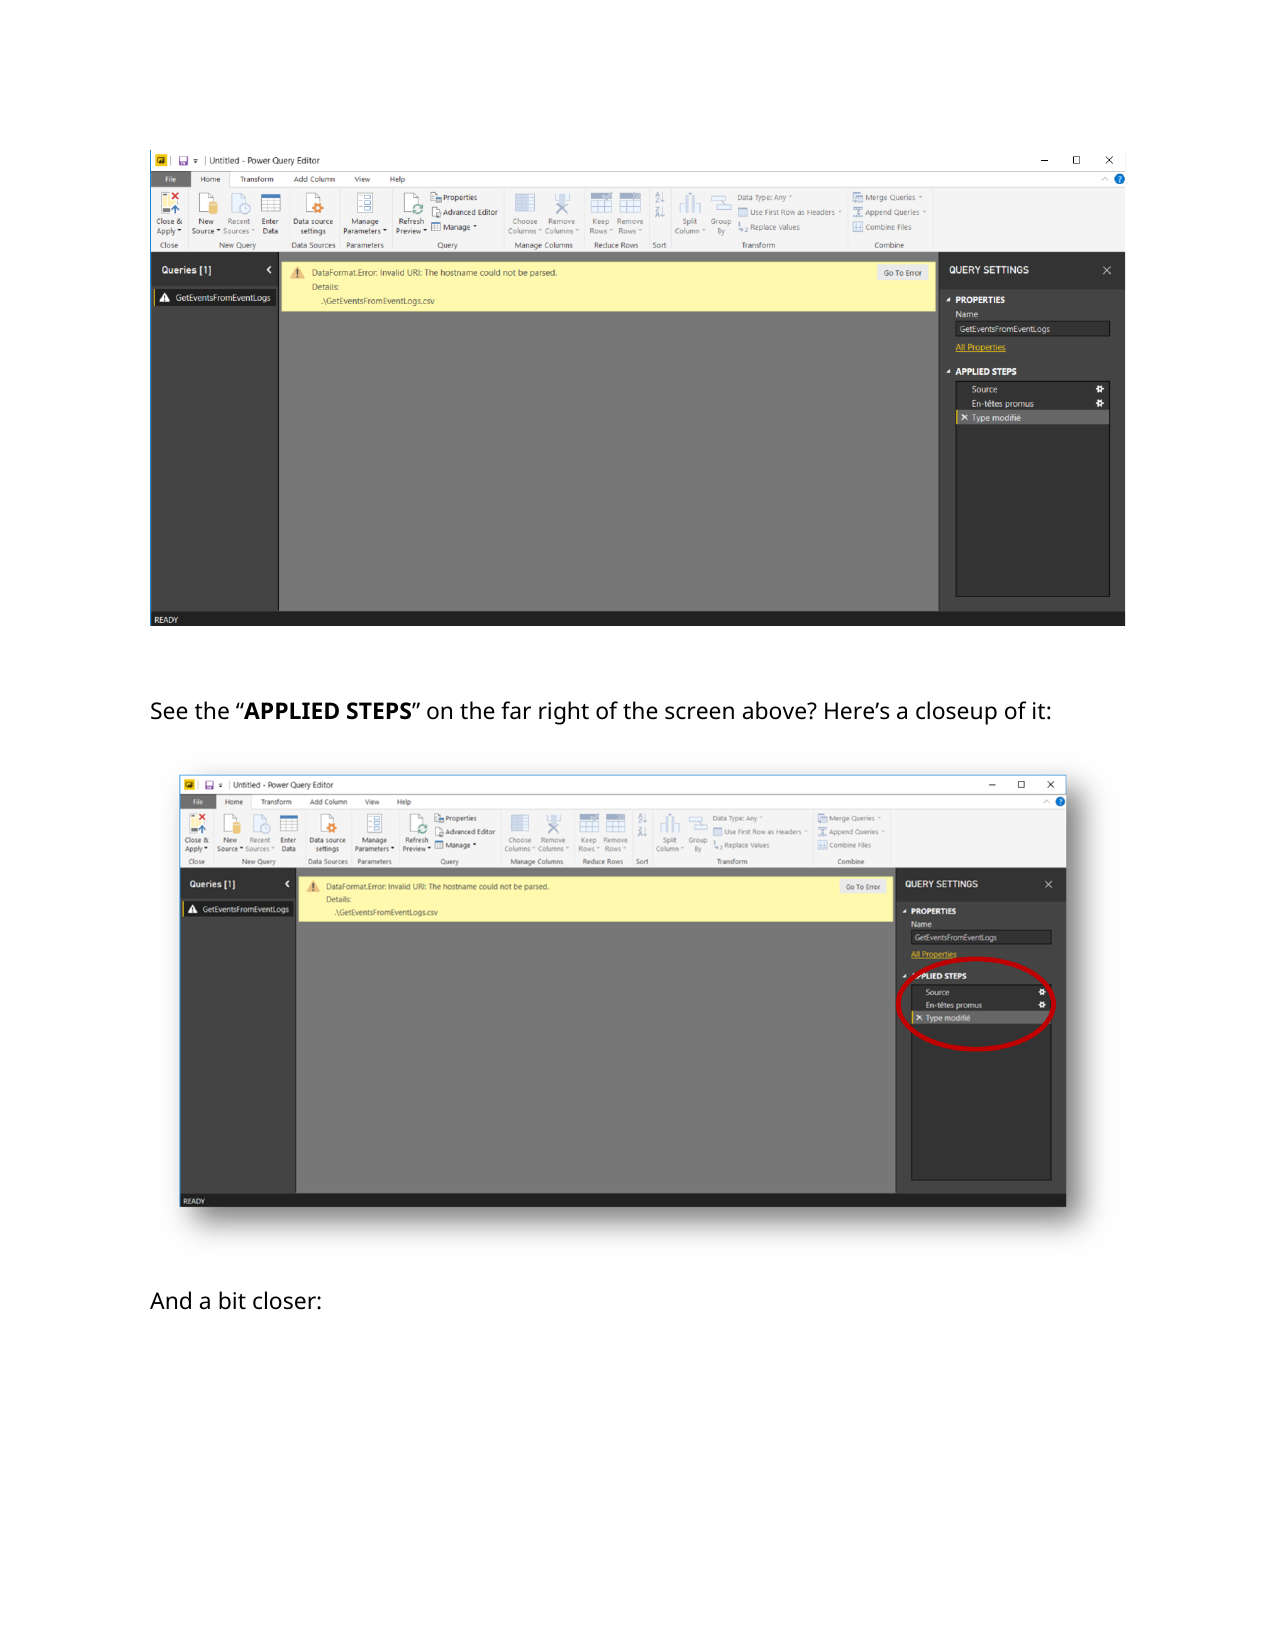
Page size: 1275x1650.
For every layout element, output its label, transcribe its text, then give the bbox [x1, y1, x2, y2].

text See the “APPLIED STEPS” on the far right of the screen above? Here’s a closeup of it: [150, 695, 1125, 726]
picture [150, 150, 1125, 626]
picture [150, 745, 1125, 1266]
text And a bit closer: [150, 1285, 1125, 1316]
